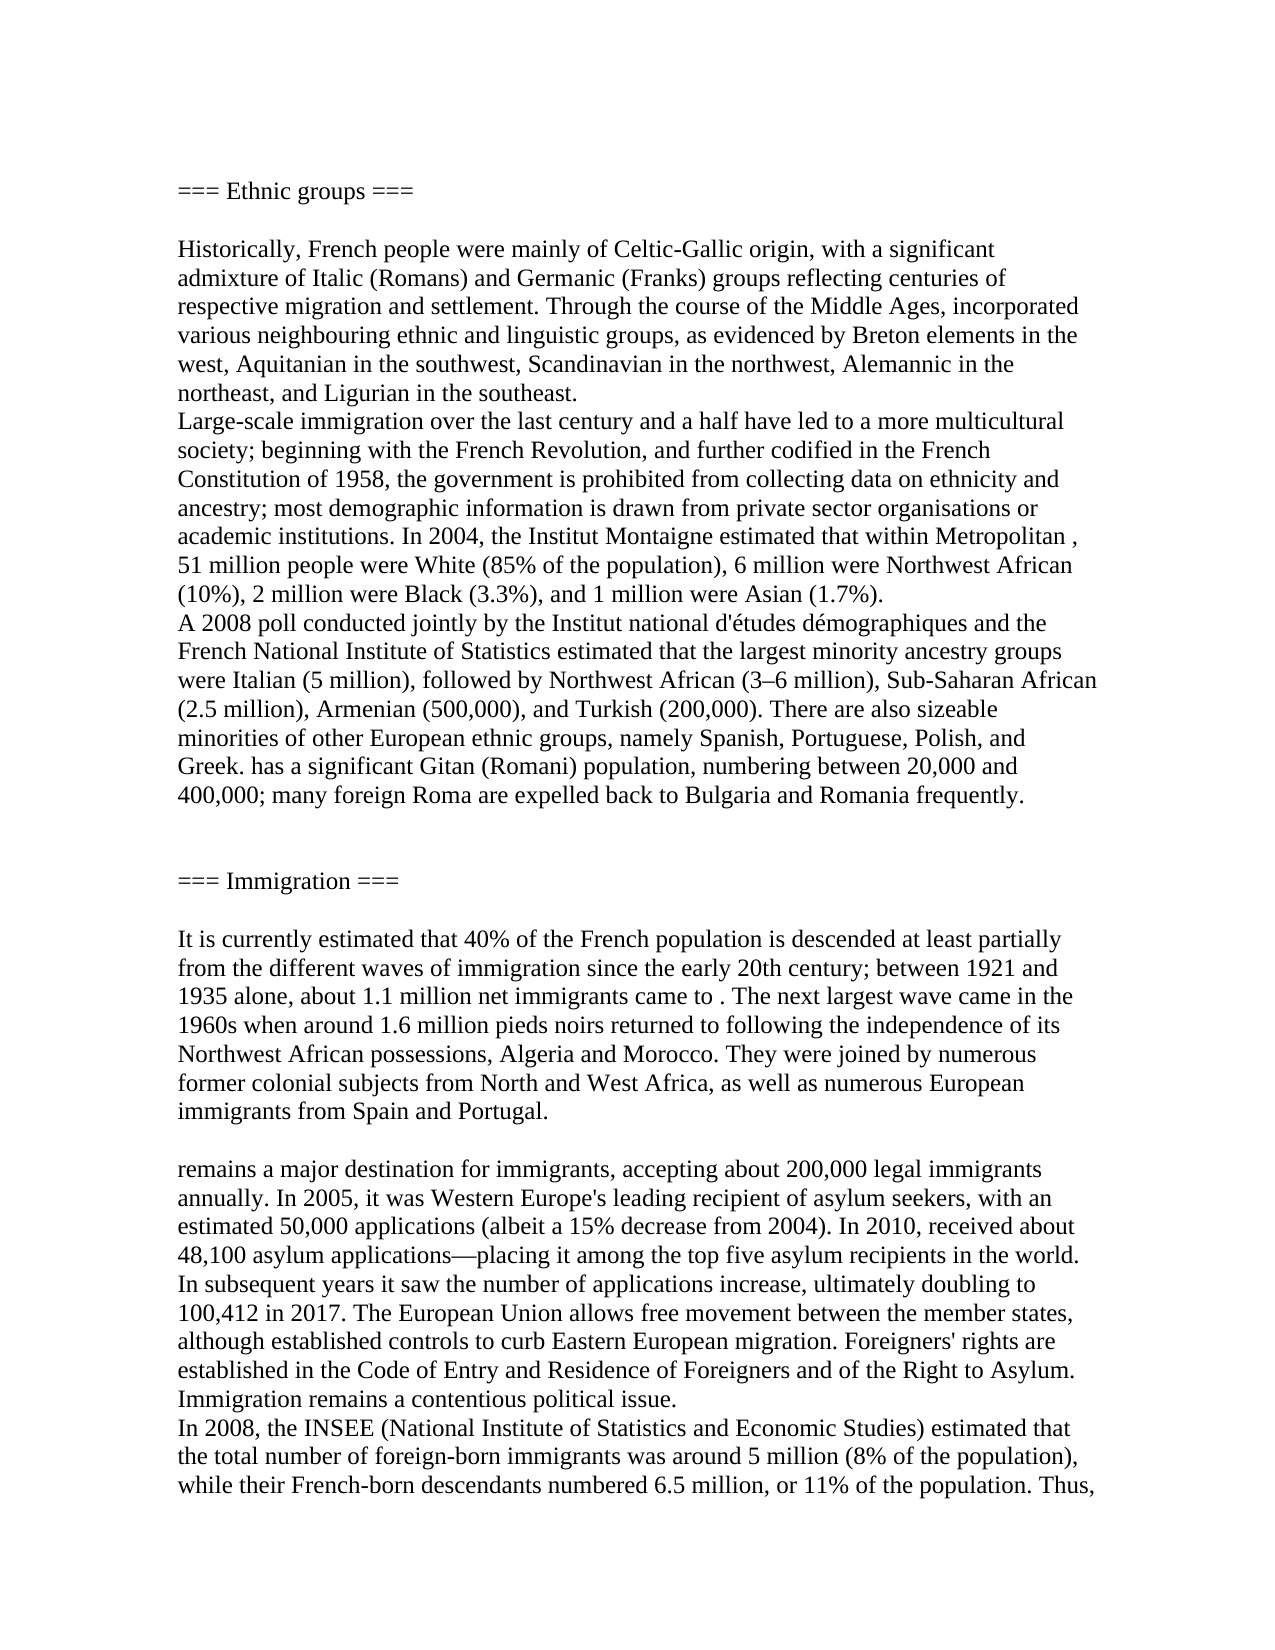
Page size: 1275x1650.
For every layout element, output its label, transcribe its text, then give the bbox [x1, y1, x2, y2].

text === Ethnic groups === [177, 176, 1098, 205]
text === Immigration === [177, 866, 1098, 895]
text It is currently estimated that 40% of the French population is descended at least partially from the different waves of immigration since the early 20th century; between 1921 and 1935 alone, about 1.1 million net immigrants came to . The next largest wave came in the 1960s when around 1.6 million pieds noirs returned to following the independence of its Northwest African possessions, Algeria and Morocco. They were joined by numerous former colonial subjects from North and West Africa, as well as numerous European immigrants from Spain and Portugal. [177, 924, 1098, 1125]
text Large-scale immigration over the last century and a half have led to a more multicultural society; beginning with the French Revolution, and further codified in the French Constitution of 1958, the government is prohibited from collecting data on ethnicity and ancestry; most demographic information is drawn from private sector organisations or academic institutions. In 2004, the Institut Montaigne estimated that within Metropolitan , 51 million people were White (85% of the population), 6 million were Northwest African (10%), 2 million were Black (3.3%), and 1 million were Asian (1.7%). [177, 406, 1098, 608]
text Historically, French people were mainly of Celtic-Gallic origin, with a significant admixture of Italic (Romans) and Germanic (Franks) groups reflecting centuries of respective migration and settlement. Through the course of the Middle Ages, incorporated various neighbouring ethnic and linguistic groups, as evidenced by Breton elements in the west, Aquitanian in the southwest, Scandinavian in the northwest, Alemannic in the northeast, and Ligurian in the southeast. [177, 234, 1098, 406]
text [177, 1413, 1098, 1499]
text remains a major destination for immigrants, accepting about 200,000 legal immigrants annually. In 2005, it was Western Europe's leading recipient of asylum seekers, with an estimated 50,000 applications (albeit a 15% decrease from 2004). In 2010, received about 48,100 asylum applications—placing it among the top five asylum recipients in the world. In subsequent years it saw the number of applications increase, ultimately doubling to 100,412 in 2017. The European Union allows free movement between the member states, although established controls to curb Eastern European migration. Foreigners' rights are established in the Code of Entry and Residence of Foreigners and of the Right to Asylum. Immigration remains a contentious political issue. [177, 1154, 1098, 1413]
text A 2008 poll conducted jointly by the Institut national d'études démographiques and the French National Institute of Statistics estimated that the largest minority ancestry groups were Italian (5 million), followed by Northwest African (3–6 million), Sub-Saharan African (2.5 million), Armenian (500,000), and Turkish (200,000). There are also sizeable minorities of other European ethnic groups, namely Spanish, Portuguese, Polish, and Greek. has a significant Gitan (Romani) population, numbering between 20,000 and 400,000; many foreign Roma are expelled back to Bulgaria and Romania frequently. [177, 608, 1098, 809]
